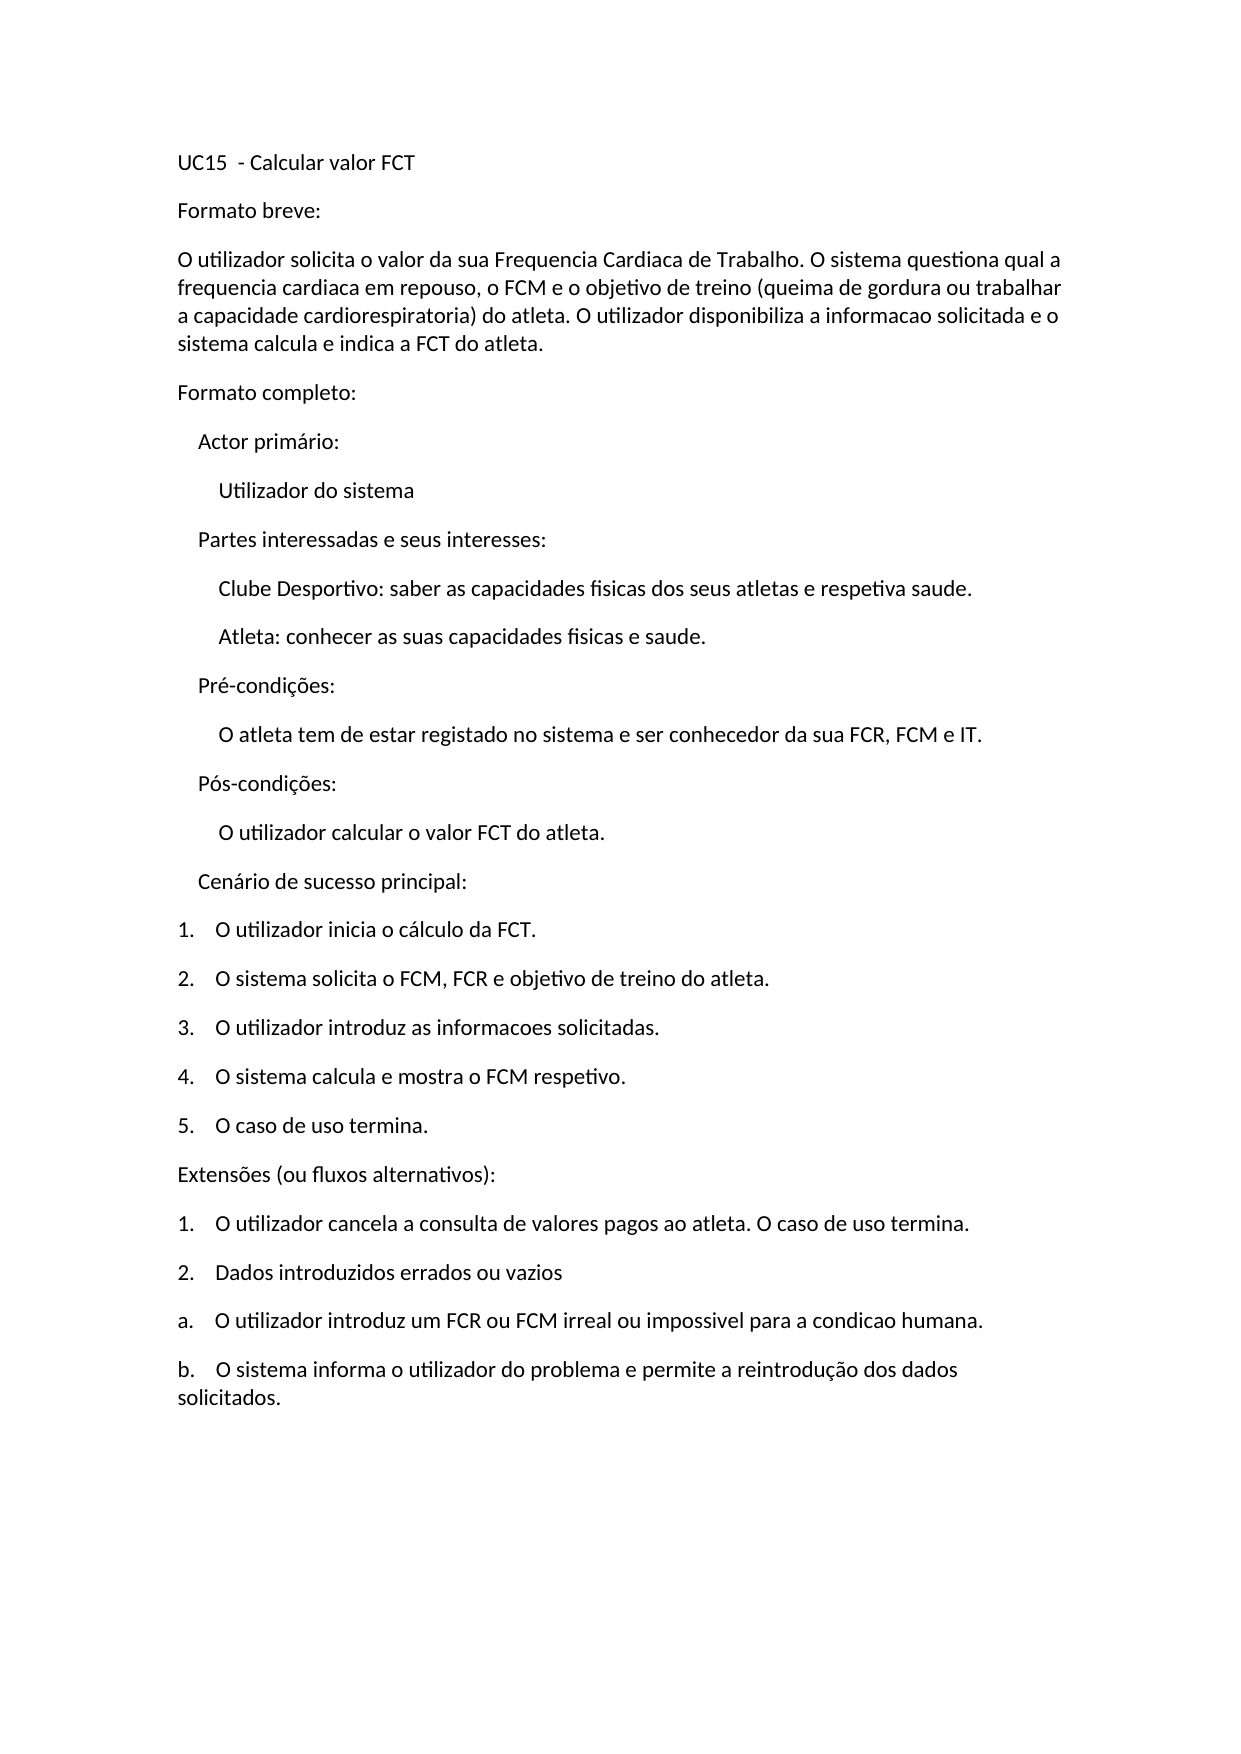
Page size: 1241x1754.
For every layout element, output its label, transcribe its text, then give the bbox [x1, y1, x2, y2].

text 4. O sistema calcula e mostra o FCM respetivo. [177, 1062, 1063, 1090]
text Pré-condições: [177, 671, 1063, 699]
text Atleta: conhecer as suas capacidades fisicas e saude. [177, 622, 1063, 651]
text Actor primário: [177, 427, 1063, 455]
text UC15 - Calcular valor FCT [177, 148, 1063, 176]
text 1. O utilizador inicia o cálculo da FCT. [177, 916, 1063, 944]
text Formato completo: [177, 378, 1063, 406]
text a. O utilizador introduz um FCR ou FCM irreal ou impossivel para a condicao humana. [177, 1306, 1063, 1334]
text Partes interessadas e seus interesses: [177, 525, 1063, 553]
text Clube Desportivo: saber as capacidades fisicas dos seus atletas e respetiva saude. [177, 574, 1063, 602]
text 2. Dados introduzidos errados ou vazios [177, 1258, 1063, 1286]
text 1. O utilizador cancela a consulta de valores pagos ao atleta. O caso de uso termina. [177, 1209, 1063, 1237]
text O utilizador calcular o valor FCT do atleta. [177, 818, 1063, 846]
text 5. O caso de uso termina. [177, 1111, 1063, 1139]
text O atleta tem de estar registado no sistema e ser conhecedor da sua FCR, FCM e IT. [177, 720, 1063, 748]
text Cenário de sucesso principal: [177, 867, 1063, 895]
text Formato breve: [177, 196, 1063, 224]
text 3. O utilizador introduz as informacoes solicitadas. [177, 1013, 1063, 1041]
text Pós-condições: [177, 769, 1063, 797]
text Extensões (ou fluxos alternativos): [177, 1160, 1063, 1188]
text O utilizador solicita o valor da sua Frequencia Cardiaca de Trabalho. O sistema questiona qual a frequencia cardiaca em repouso, o FCM e o objetivo de treino (queima de gordura ou trabalhar a capacidade cardiorespiratoria) do atleta. O utilizador disponibiliza a informacao solicitada e o sistema calcula e indica a FCT do atleta. [177, 245, 1063, 357]
text 2. O sistema solicita o FCM, FCR e objetivo de treino do atleta. [177, 964, 1063, 992]
text Utilizador do sistema [177, 476, 1063, 504]
text b. O sistema informa o utilizador do problema e permite a reintrodução dos dados solicitados. [177, 1355, 1063, 1411]
